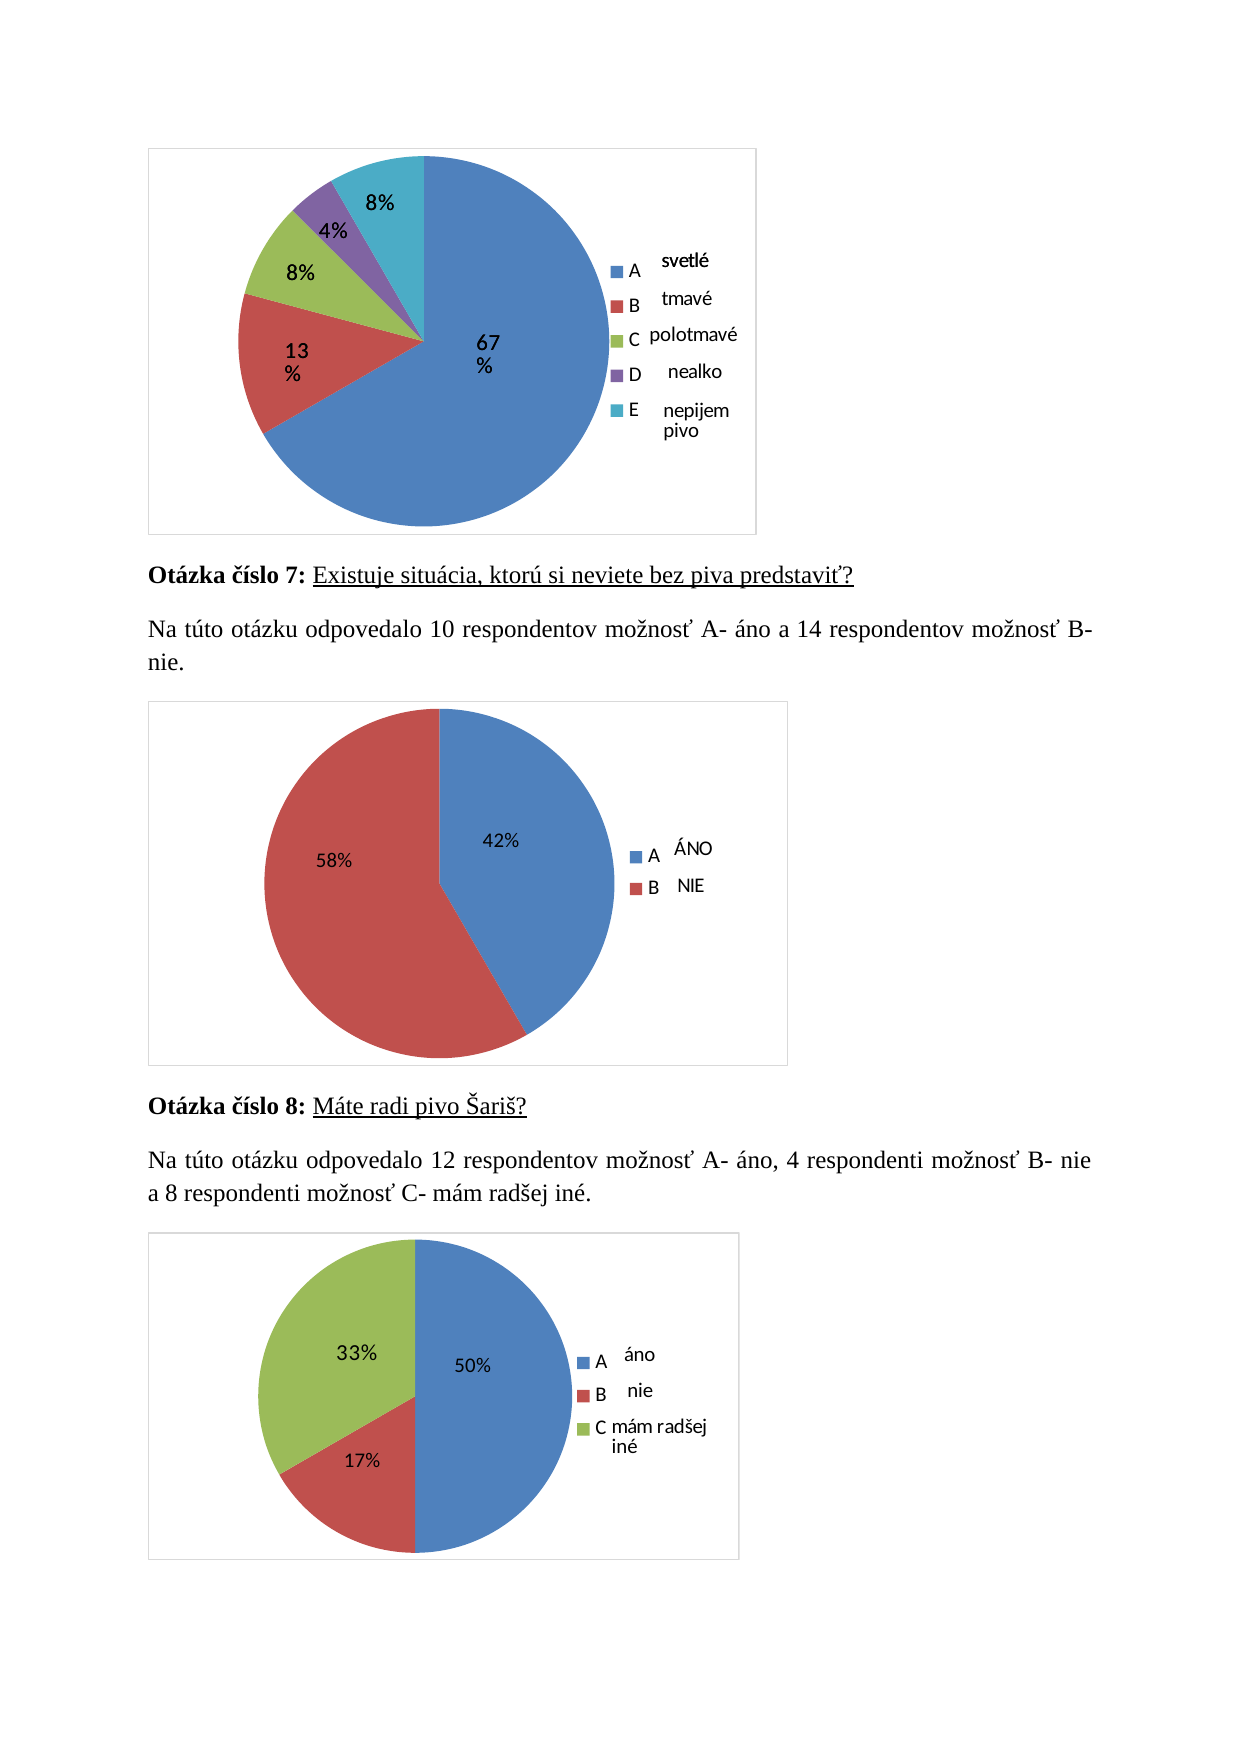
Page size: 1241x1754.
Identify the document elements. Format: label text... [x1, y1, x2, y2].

text Na túto otázku odpovedalo 12 respondentov možnosť A- áno, 4 respondenti možnosť B- nie a 8 respondenti možnosť C- mám radšej iné. [148, 1145, 1093, 1207]
text Na túto otázku odpovedalo 10 respondentov možnosť A- áno a 14 respondentov možnosť B- nie. [148, 614, 1093, 676]
text Otázka číslo 7: Existuje situácia, ktorú si neviete bez piva predstaviť? [148, 560, 1093, 589]
text Otázka číslo 8: Máte radi pivo Šariš? [148, 1091, 1093, 1120]
